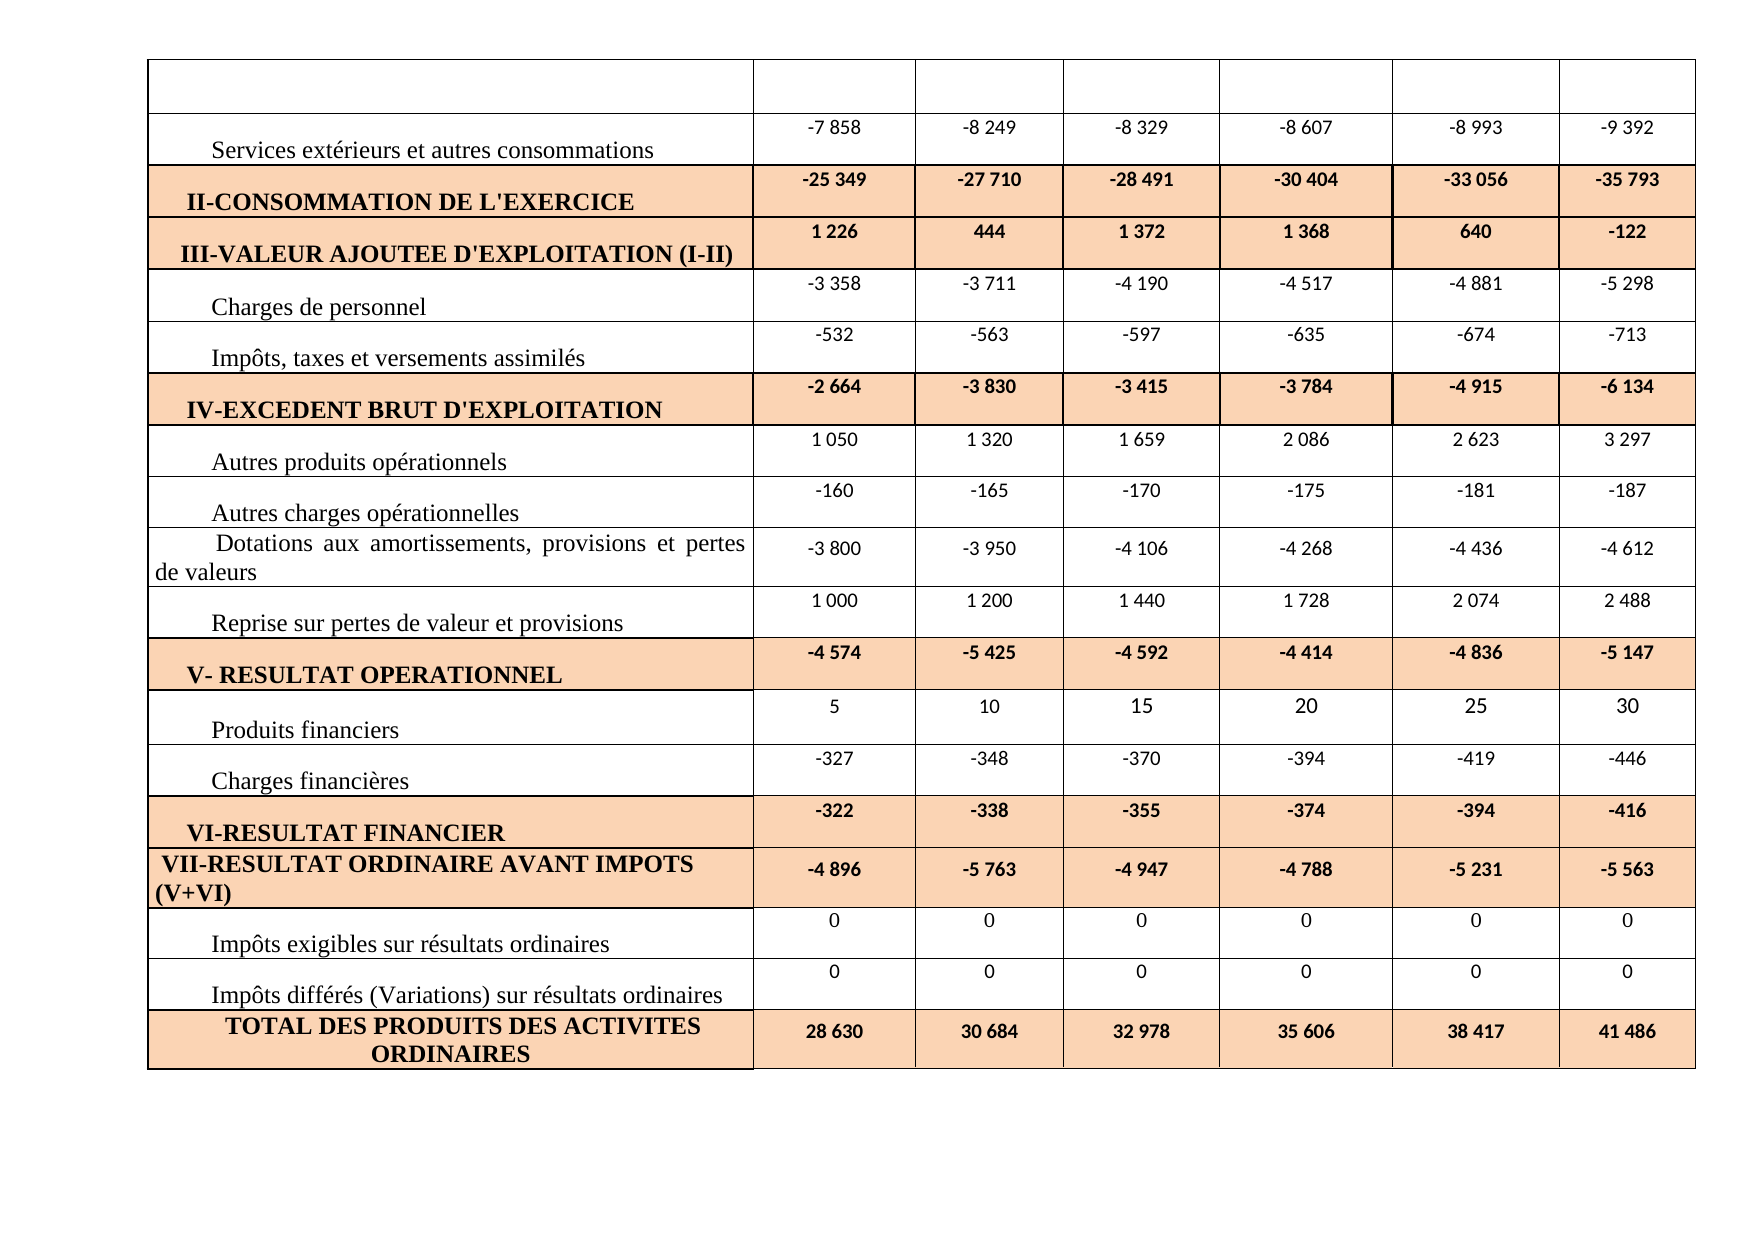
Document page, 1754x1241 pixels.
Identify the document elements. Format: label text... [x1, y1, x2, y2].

table_cell -327 [754, 745, 915, 795]
table_cell -8 993 [1393, 114, 1559, 164]
table_cell -3 358 [754, 270, 915, 321]
table_cell -4 436 [1393, 528, 1559, 586]
table_cell 444 [916, 218, 1062, 268]
table_cell 0 [1393, 60, 1559, 113]
table_cell VI-RESULTAT FINANCIER [149, 797, 753, 847]
table_cell -8 249 [916, 114, 1063, 164]
table_cell -674 [1393, 322, 1559, 372]
table_cell Autres charges opérationnelles [149, 477, 753, 527]
table_cell 20 [1220, 690, 1392, 744]
table_cell 1 320 [916, 426, 1063, 476]
table_cell Impôts, taxes et versements assimilés [149, 322, 753, 372]
table_cell -3 950 [916, 528, 1063, 586]
table_cell 15 [1064, 690, 1219, 744]
table_cell -355 [1064, 796, 1219, 847]
table_cell Charges financières [149, 745, 753, 795]
table_cell 2 623 [1393, 426, 1559, 476]
table_cell -3 800 [754, 528, 915, 586]
table_cell 0 [1220, 908, 1392, 957]
table_cell 0 [754, 60, 915, 113]
table_cell II-CONSOMMATION DE L'EXERCICE [149, 166, 752, 216]
table_cell -416 [1560, 796, 1695, 847]
table_cell -8 329 [1064, 114, 1219, 164]
table_cell -635 [1220, 322, 1392, 372]
table_cell VII-RESULTAT ORDINAIRE AVANT IMPOTS (V+VI) [149, 849, 753, 907]
table_cell -5 298 [1560, 270, 1695, 321]
table_cell 0 [1560, 908, 1695, 957]
table_cell 1 368 [1221, 218, 1391, 268]
table_cell 32 978 [1063, 1010, 1220, 1068]
table_cell -33 056 [1394, 166, 1558, 216]
table_cell -30 404 [1221, 166, 1391, 216]
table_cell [149, 60, 753, 113]
table_cell 2 086 [1220, 426, 1392, 476]
table_cell 41 486 [1559, 1010, 1695, 1068]
table_cell 0 [1560, 60, 1695, 113]
table_cell Services extérieurs et autres consommations [149, 114, 753, 164]
table_cell -3 830 [916, 374, 1062, 424]
table_cell -597 [1064, 322, 1219, 372]
table_cell 30 684 [915, 1010, 1063, 1068]
table_cell -122 [1560, 218, 1695, 268]
table_cell -2 664 [754, 374, 914, 424]
table_cell -4 414 [1220, 638, 1392, 689]
table_cell 10 [916, 690, 1063, 744]
table_cell IV-EXCEDENT BRUT D'EXPLOITATION [149, 374, 752, 424]
table_cell -4 612 [1560, 528, 1695, 586]
table_cell 2 488 [1560, 587, 1695, 637]
table_cell TOTAL DES PRODUITS DES ACTIVITES ORDINAIRES [149, 1011, 753, 1068]
table_cell 1 226 [754, 218, 914, 268]
table_cell 1 440 [1064, 587, 1219, 637]
table_cell 25 [1393, 690, 1559, 744]
table_cell 0 [1064, 60, 1219, 113]
table_cell -165 [916, 477, 1063, 527]
table_cell -419 [1393, 745, 1559, 795]
table_cell Reprise sur pertes de valeur et provisions [149, 587, 753, 637]
table_cell 1 000 [754, 587, 915, 637]
table_cell -394 [1393, 796, 1559, 847]
table_cell -3 784 [1221, 374, 1391, 424]
table_cell 0 [1220, 959, 1392, 1009]
table_cell -6 134 [1560, 374, 1695, 424]
table_cell 1 200 [916, 587, 1063, 637]
table_cell 0 [916, 959, 1063, 1009]
table_cell -5 425 [916, 638, 1063, 689]
table_cell -4 268 [1220, 528, 1392, 586]
table_cell III-VALEUR AJOUTEE D'EXPLOITATION (I-II) [149, 218, 752, 268]
table_cell 5 [754, 690, 915, 744]
table_cell -8 607 [1220, 114, 1392, 164]
table_cell Impôts différés (Variations) sur résultats ordinaires [149, 959, 753, 1009]
table_cell -322 [754, 796, 915, 847]
table_cell 0 [754, 908, 915, 957]
table_cell 1 372 [1064, 218, 1219, 268]
table_cell -7 858 [754, 114, 915, 164]
table_cell 0 [1393, 959, 1559, 1009]
table_cell V- RESULTAT OPERATIONNEL [149, 639, 753, 689]
table_cell Produits financiers [149, 691, 753, 744]
table_cell -4 106 [1064, 528, 1219, 586]
table_cell 28 630 [754, 1010, 915, 1068]
table_cell 0 [1393, 908, 1559, 957]
table_cell -4 788 [1220, 848, 1392, 907]
table_cell -532 [754, 322, 915, 372]
table_cell -370 [1064, 745, 1219, 795]
table_cell -187 [1560, 477, 1695, 527]
table_cell -4 574 [754, 638, 915, 689]
table_cell -374 [1220, 796, 1392, 847]
table_cell -28 491 [1064, 166, 1219, 216]
table_cell -170 [1064, 477, 1219, 527]
table_cell -5 147 [1560, 638, 1695, 689]
table_cell Autres produits opérationnels [149, 426, 753, 476]
table_cell -563 [916, 322, 1063, 372]
table_cell -5 763 [916, 848, 1063, 907]
table_cell 0 [1560, 959, 1695, 1009]
table_cell -4 915 [1394, 374, 1558, 424]
table_cell -348 [916, 745, 1063, 795]
table_cell 2 074 [1393, 587, 1559, 637]
table_cell -4 836 [1393, 638, 1559, 689]
table_cell -4 592 [1064, 638, 1219, 689]
table_cell -9 392 [1560, 114, 1695, 164]
table_cell 0 [1220, 60, 1392, 113]
table_cell -3 711 [916, 270, 1063, 321]
table_cell 3 297 [1560, 426, 1695, 476]
table_cell -27 710 [916, 166, 1062, 216]
table_cell Dotations aux amortissements, provisions et pertes de valeurs [149, 528, 753, 586]
table_cell -4 947 [1064, 848, 1219, 907]
table_cell 0 [1064, 908, 1219, 957]
table_cell 640 [1394, 218, 1558, 268]
table_cell 38 417 [1393, 1010, 1559, 1068]
table_cell 0 [1064, 959, 1219, 1009]
table_cell -175 [1220, 477, 1392, 527]
table_cell -5 563 [1560, 848, 1695, 907]
table_cell -4 881 [1393, 270, 1559, 321]
table_cell Charges de personnel [149, 270, 753, 321]
table_cell -446 [1560, 745, 1695, 795]
table_cell Impôts exigibles sur résultats ordinaires [149, 909, 753, 957]
table_cell -3 415 [1064, 374, 1219, 424]
table_cell 0 [754, 959, 915, 1009]
table_cell 30 [1560, 690, 1695, 744]
table_cell -160 [754, 477, 915, 527]
table_cell -25 349 [754, 166, 914, 216]
table_cell 35 606 [1220, 1010, 1392, 1068]
table_cell 1 659 [1064, 426, 1219, 476]
table_cell -181 [1393, 477, 1559, 527]
table_cell 0 [916, 60, 1063, 113]
table_cell -394 [1220, 745, 1392, 795]
table_cell -35 793 [1560, 166, 1695, 216]
table_cell 1 050 [754, 426, 915, 476]
table_cell -338 [916, 796, 1063, 847]
table_cell -4 896 [754, 848, 915, 907]
table_cell 1 728 [1220, 587, 1392, 637]
table_cell -5 231 [1393, 848, 1559, 907]
table_cell 0 [916, 908, 1063, 957]
table_cell -713 [1560, 322, 1695, 372]
table_cell -4 190 [1064, 270, 1219, 321]
table_cell -4 517 [1220, 270, 1392, 321]
